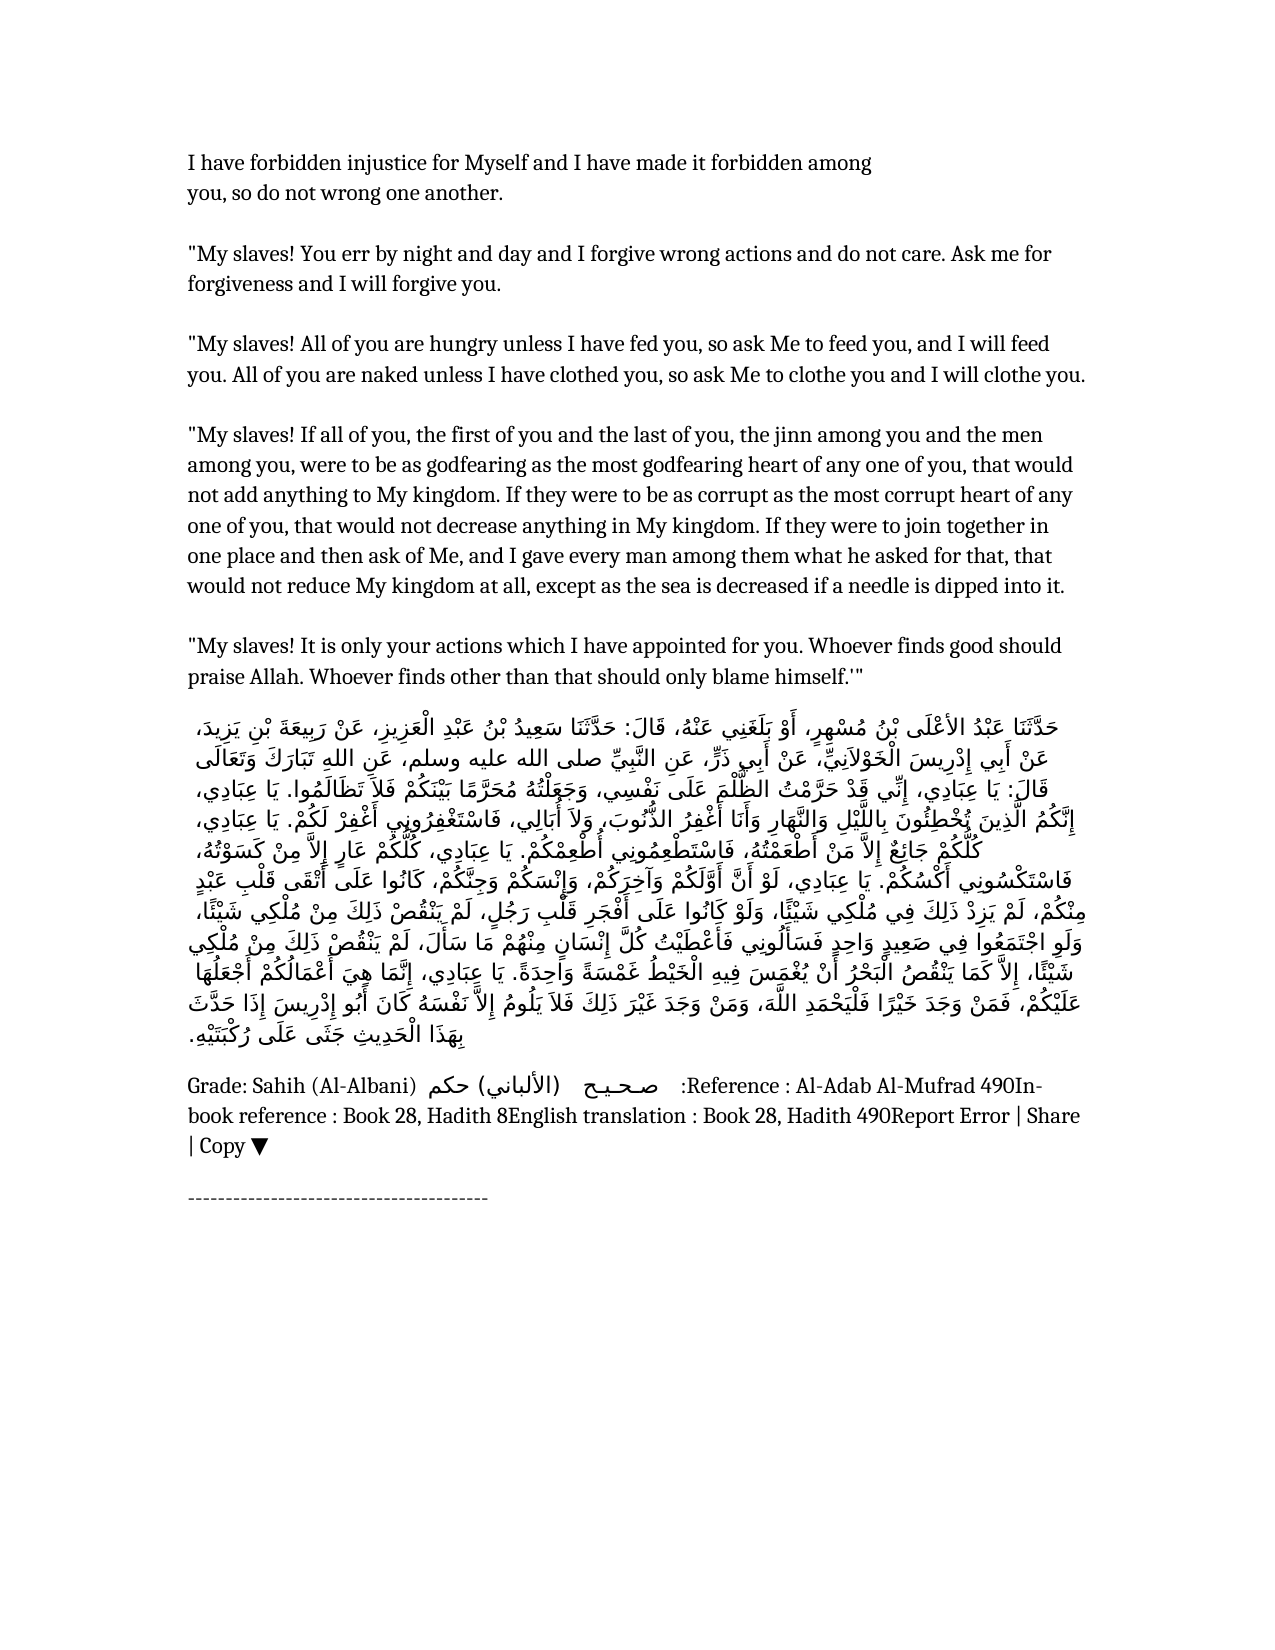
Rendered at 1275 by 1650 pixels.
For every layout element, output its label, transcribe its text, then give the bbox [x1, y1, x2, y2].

text Grade: Sahih (Al-Albani) صـحـيـح (الألباني) حكم :Reference : Al-Adab Al-Mufrad 490In-book reference : Book 28, Hadith 8English translation : Book 28, Hadith 490Report Error | Share | Copy ▼ [187, 1072, 1087, 1160]
text حَدَّثَنَا عَبْدُ الأعْلَى بْنُ مُسْهِرٍ، أَوْ بَلَغَنِي عَنْهُ، قَالَ‏:‏ حَدَّثَنَا سَعِيدُ بْنُ عَبْدِ الْعَزِيزِ، عَنْ رَبِيعَةَ بْنِ يَزِيدَ، عَنْ أَبِي إِدْرِيسَ الْخَوْلاَنِيِّ، عَنْ أَبِي ذَرٍّ، عَنِ النَّبِيِّ صلى الله عليه وسلم، عَنِ اللهِ تَبَارَكَ وَتَعَالَى قَالَ‏:‏ يَا عِبَادِي، إِنِّي قَدْ حَرَّمْتُ الظُّلْمَ عَلَى نَفْسِي، وَجَعَلْتُهُ مُحَرَّمًا بَيْنَكُمْ فَلاَ تَظَالَمُوا‏.‏ يَا عِبَادِي، إِنَّكُمُ الَّذِينَ تُخْطِئُونَ بِاللَّيْلِ وَالنَّهَارِ وَأَنَا أَغْفِرُ الذُّنُوبَ، وَلاَ أُبَالِي، فَاسْتَغْفِرُونِي أَغْفِرْ لَكُمْ‏.‏ يَا عِبَادِي، كُلُّكُمْ جَائِعٌ إِلاَّ مَنْ أَطْعَمْتُهُ، فَاسْتَطْعِمُونِي أُطْعِمْكُمْ‏.‏ يَا عِبَادِي، كُلُّكُمْ عَارٍ إِلاَّ مِنْ كَسَوْتُهُ، فَاسْتَكْسُونِي أَكْسُكُمْ‏.‏ يَا عِبَادِي، لَوْ أَنَّ أَوَّلَكُمْ وَآخِرَكُمْ، وَإِنْسَكُمْ وَجِنَّكُمْ، كَانُوا عَلَى أَتْقَى قَلْبِ عَبْدٍ مِنْكُمْ، لَمْ يَزِدْ ذَلِكَ فِي مُلْكِي شَيْئًا، وَلَوْ كَانُوا عَلَى أَفْجَرِ قَلْبِ رَجُلٍ، لَمْ يَنْقُصْ ذَلِكَ مِنْ مُلْكِي شَيْئًا، وَلَوِ اجْتَمَعُوا فِي صَعِيدٍ وَاحِدٍ فَسَأَلُونِي فَأَعْطَيْتُ كُلَّ إِنْسَانٍ مِنْهُمْ مَا سَأَلَ، لَمْ يَنْقُصْ ذَلِكَ مِنْ مُلْكِي شَيْئًا، إِلاَّ كَمَا يَنْقُصُ الْبَحْرُ أَنْ يُغْمَسَ فِيهِ الْخَيْطُ غَمْسَةً وَاحِدَةً‏.‏ يَا عِبَادِي، إِنَّمَا هِيَ أَعْمَالُكُمْ أَجْعَلُهَا عَلَيْكُمْ، فَمَنْ وَجَدَ خَيْرًا فَلْيَحْمَدِ اللَّهَ، وَمَنْ وَجَدَ غَيْرَ ذَلِكَ فَلاَ يَلُومُ إِلاَّ نَفْسَهُ كَانَ أَبُو إِدْرِيسَ إِذَا حَدَّثَ بِهَذَا الْحَدِيثِ جَثَى عَلَى رُكْبَتَيْهِ‏.‏ [187, 714, 1087, 1047]
text ---------------------------------------- [187, 1184, 1087, 1211]
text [187, 150, 1087, 690]
